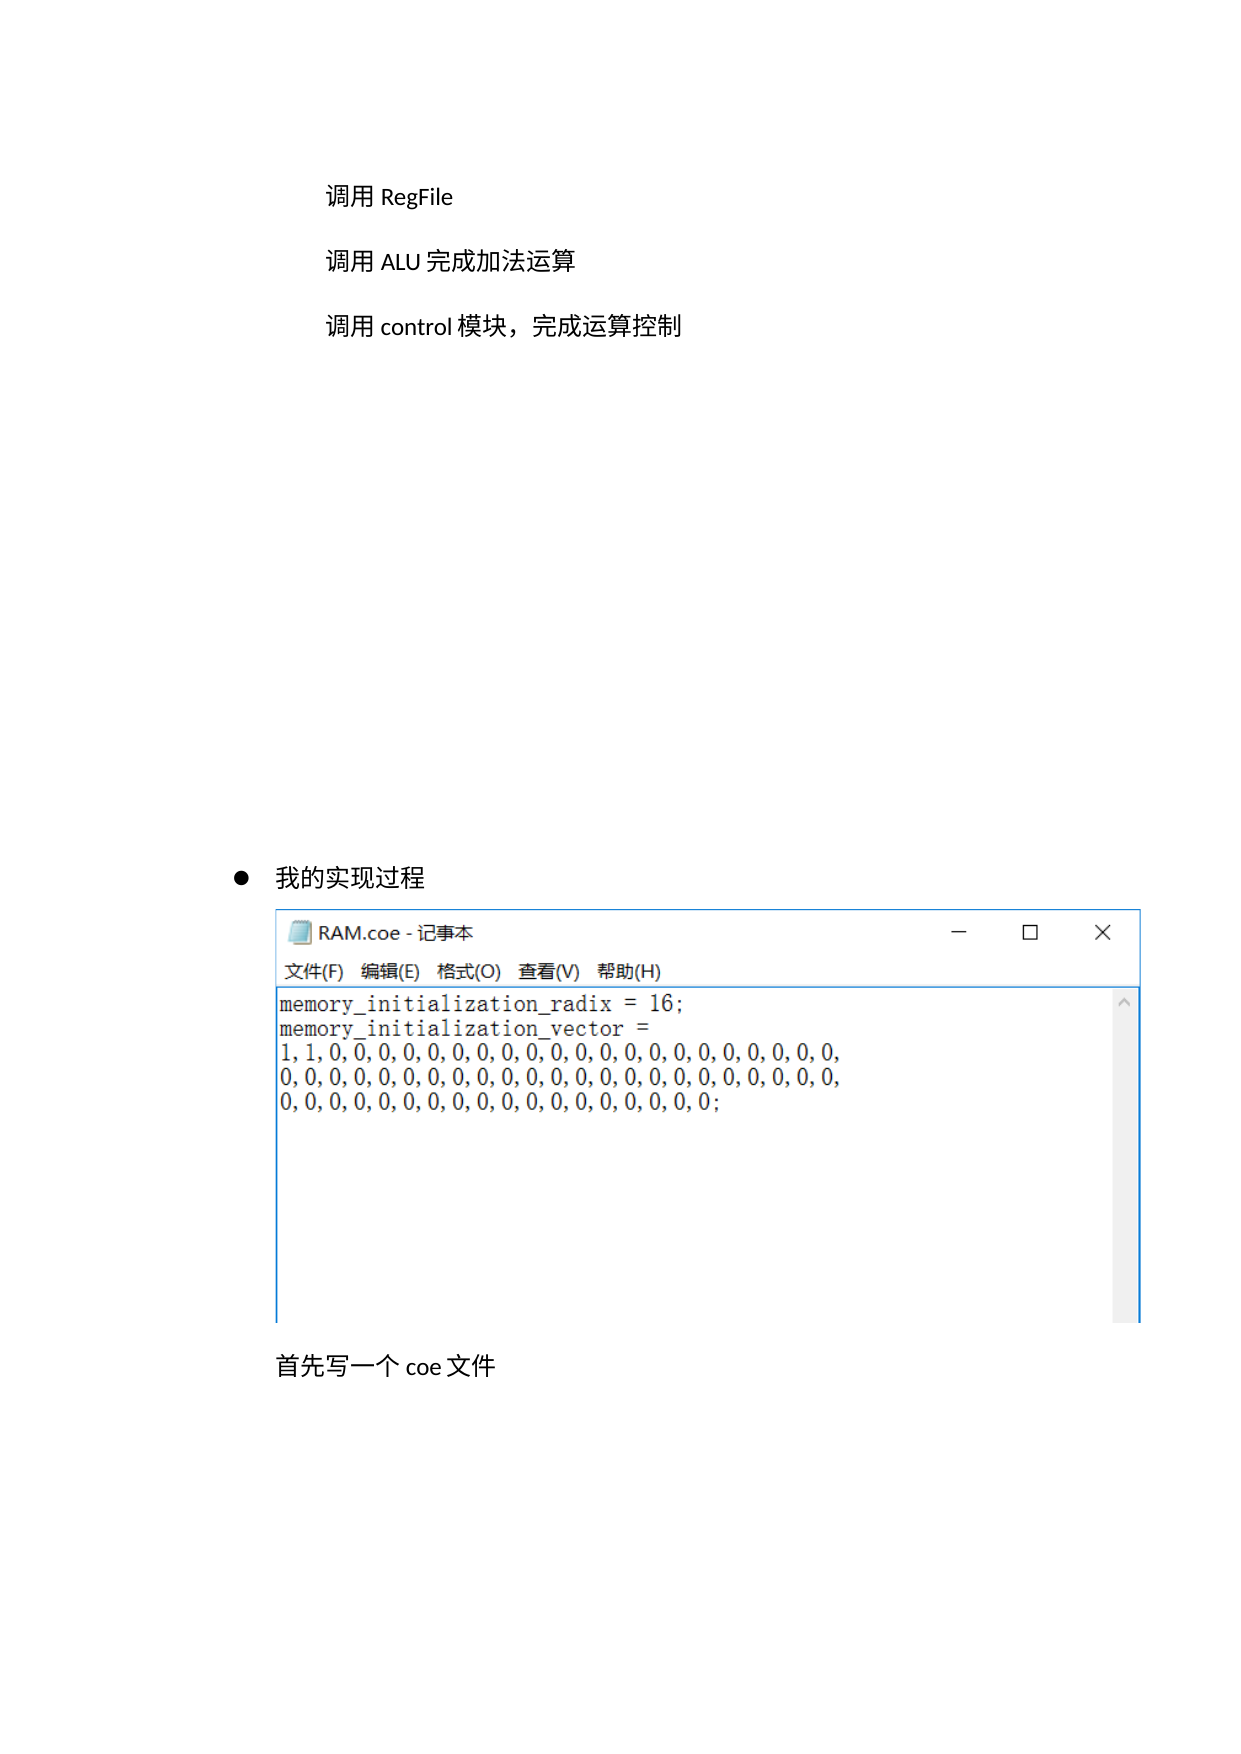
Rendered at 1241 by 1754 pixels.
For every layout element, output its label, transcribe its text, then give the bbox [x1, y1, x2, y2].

list 首先写一个coe文件 [276, 1332, 1053, 1397]
list 我的实现过程 [232, 844, 1053, 909]
list 调用RegFile [276, 162, 1053, 227]
list 调用control模块，完成运算控制 [275, 292, 1053, 357]
list 调用ALU完成加法运算 [276, 227, 1053, 292]
picture [275, 909, 1141, 1323]
